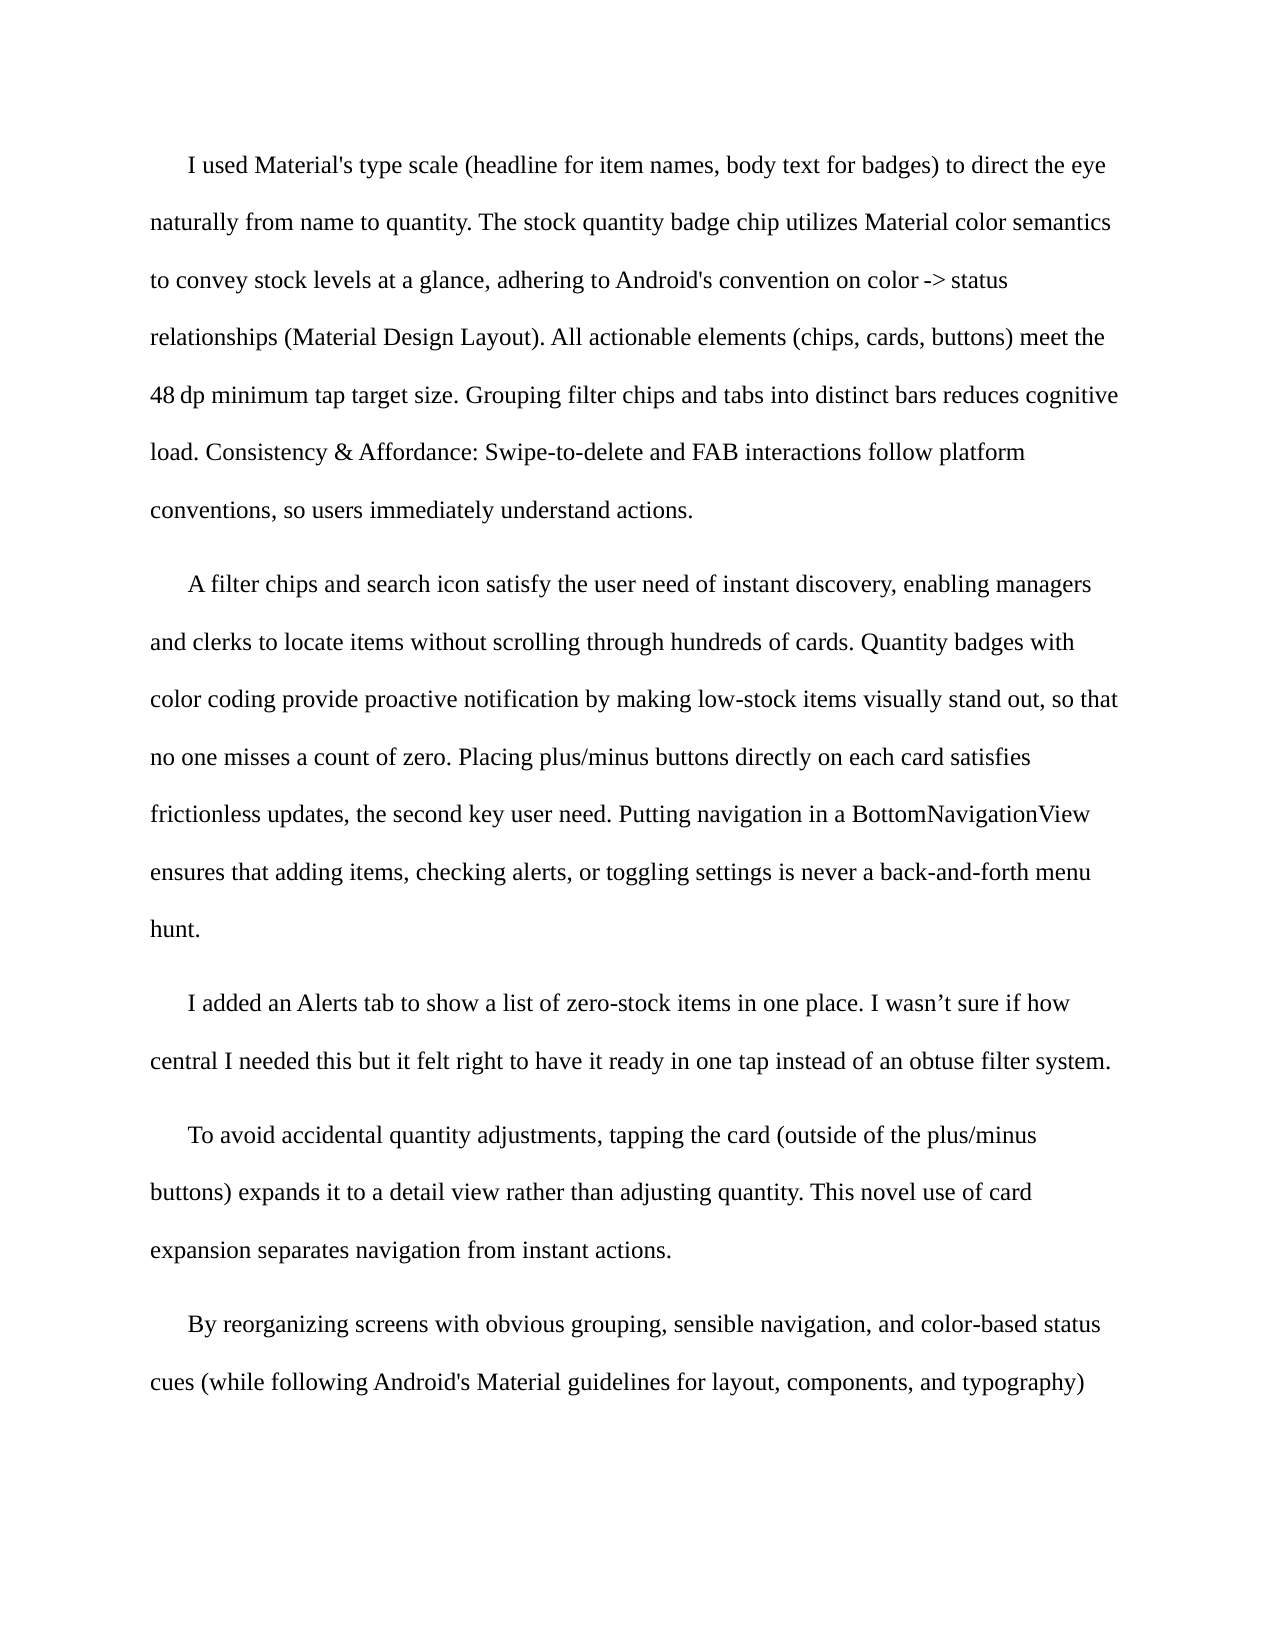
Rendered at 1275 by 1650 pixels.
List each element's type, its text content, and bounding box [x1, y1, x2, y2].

text To avoid accidental quantity adjustments, tapping the card (outside of the plus/minus buttons) expands it to a detail view rather than adjusting quantity. This novel use of card expansion separates navigation from instant actions. [150, 1120, 1125, 1264]
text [150, 1309, 1125, 1395]
text A filter chips and search icon satisfy the user need of instant discovery, enabling managers and clerks to locate items without scrolling through hundreds of cards. Quantity badges with color coding provide proactive notification by making low‑stock items visually stand out, so that no one misses a count of zero. Placing plus/minus buttons directly on each card satisfies frictionless updates, the second key user need. Putting navigation in a BottomNavigationView ensures that adding items, checking alerts, or toggling settings is never a back‑and‑forth menu hunt. [150, 569, 1125, 943]
text I used Material's type scale (headline for item names, body text for badges) to direct the eye naturally from name to quantity. The stock quantity badge chip utilizes Material color semantics to convey stock levels at a glance, adhering to Android's convention on color -> status relationships (Material Design Layout). All actionable elements (chips, cards, buttons) meet the 48 dp minimum tap target size. Grouping filter chips and tabs into distinct bars reduces cognitive load. Consistency & Affordance: Swipe‑to‑delete and FAB interactions follow platform conventions, so users immediately understand actions. [150, 150, 1125, 524]
text I added an Alerts tab to show a list of zero‑stock items in one place. I wasn’t sure if how central I needed this but it felt right to have it ready in one tap instead of an obtuse filter system. [150, 988, 1125, 1074]
